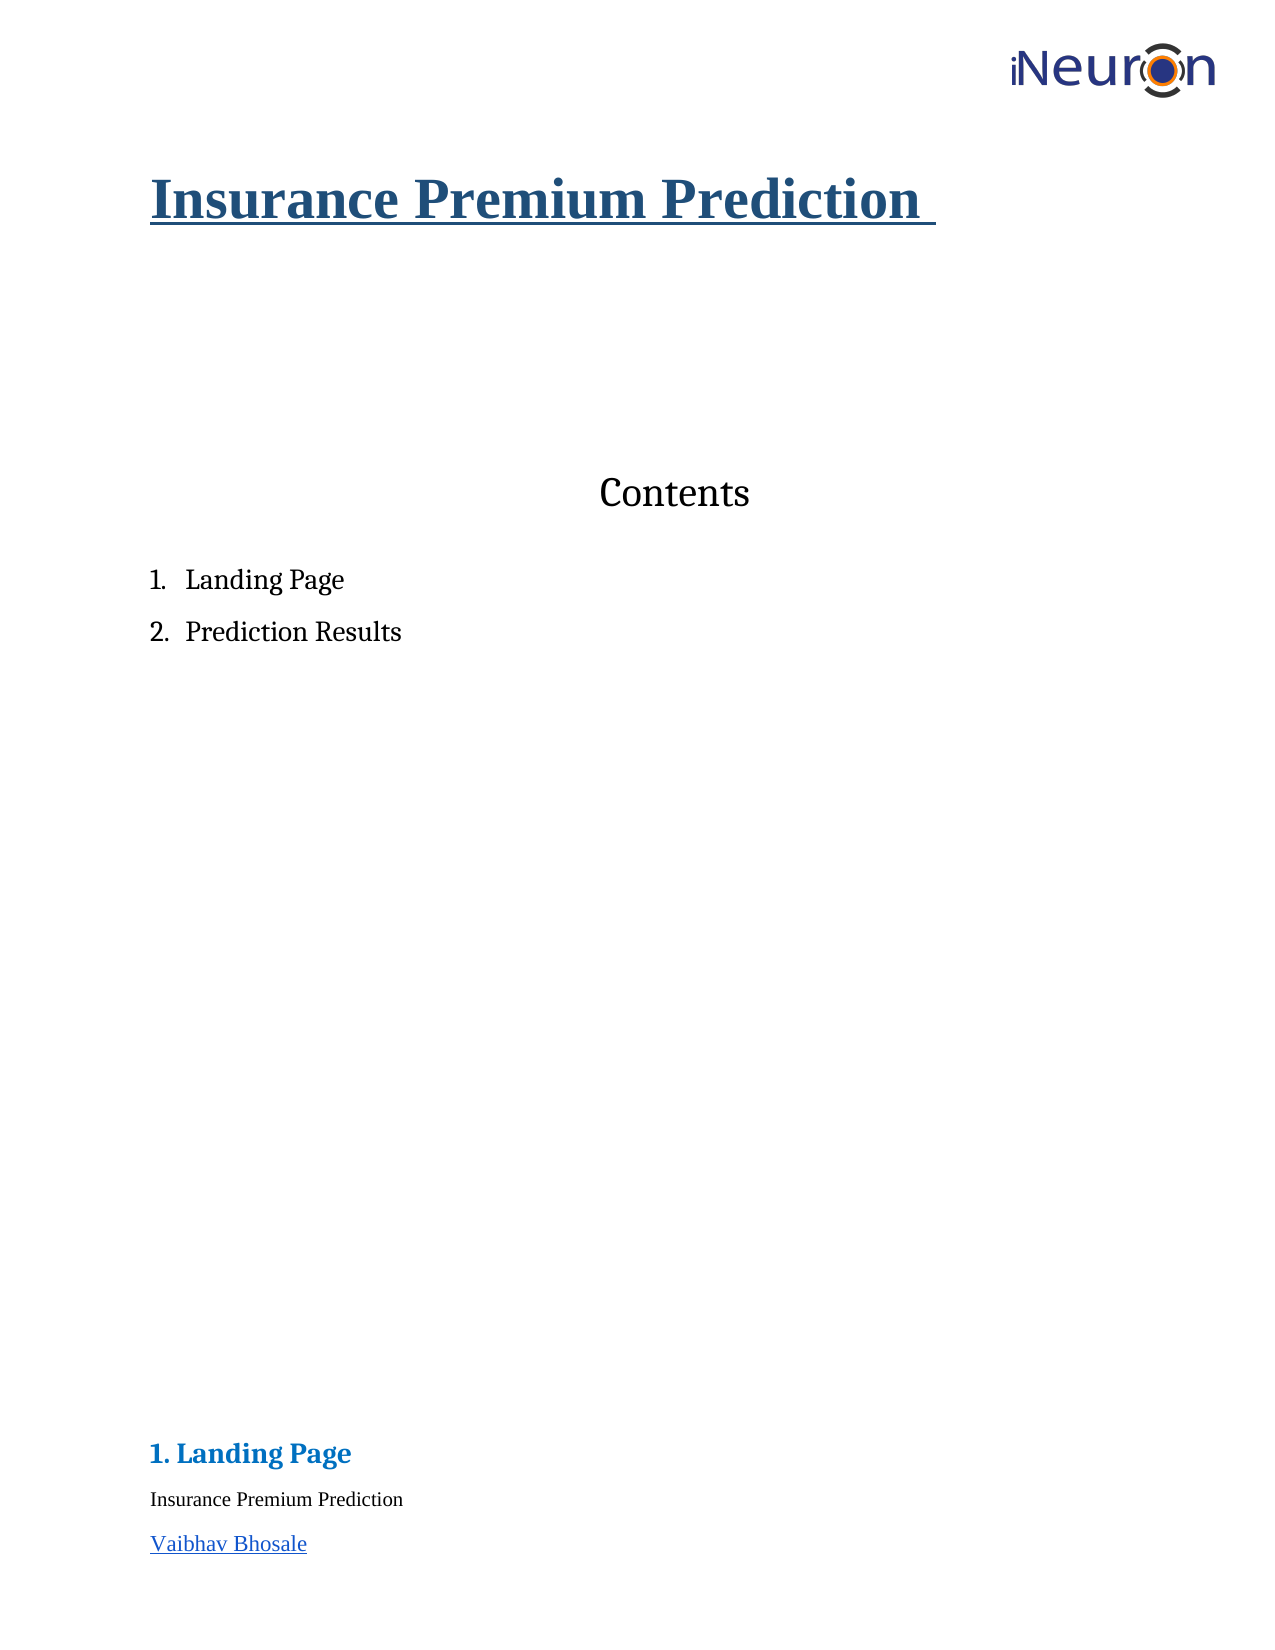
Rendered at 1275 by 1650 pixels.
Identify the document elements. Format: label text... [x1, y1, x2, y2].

list Landing Page [150, 563, 1122, 597]
list Prediction Results [150, 615, 1122, 648]
text 1. Landing Page [150, 1437, 1122, 1470]
text Contents [525, 469, 1125, 517]
picture [1009, 36, 1219, 100]
